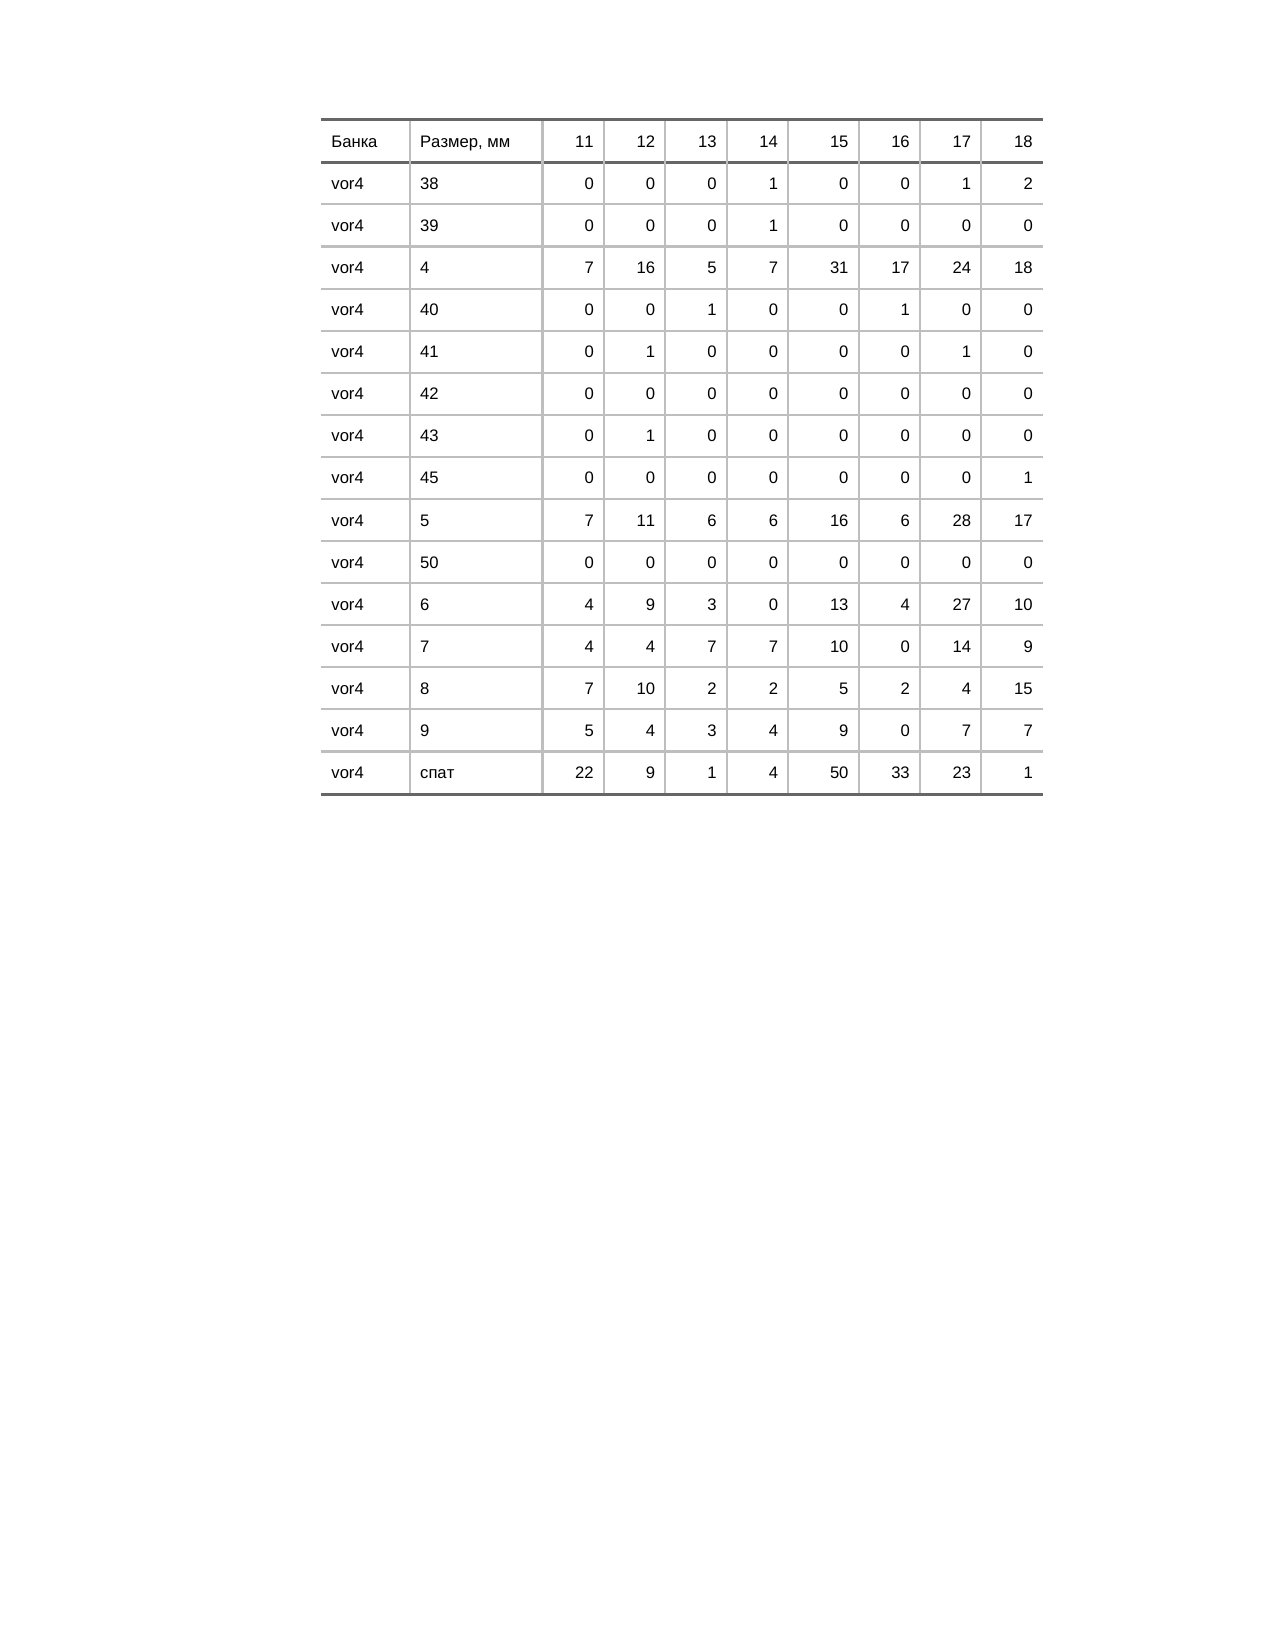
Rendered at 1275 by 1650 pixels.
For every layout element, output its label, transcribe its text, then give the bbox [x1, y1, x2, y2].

table_cell 22 [544, 753, 603, 792]
table_cell 0 [666, 164, 726, 203]
table_cell 0 [544, 205, 603, 245]
table_cell 0 [728, 458, 787, 498]
table_cell vor4 [321, 668, 409, 708]
table_cell 1 [605, 416, 664, 456]
table_cell 0 [860, 710, 919, 750]
table_header 16 [860, 121, 919, 161]
table_cell 2 [860, 668, 919, 708]
table_cell 50 [789, 753, 858, 792]
table_cell 50 [411, 542, 541, 582]
table_cell 18 [982, 248, 1043, 287]
table_cell 1 [982, 458, 1043, 498]
table_cell 7 [411, 626, 541, 666]
table_cell 17 [982, 500, 1043, 540]
table_cell 16 [789, 500, 858, 540]
table_cell vor4 [321, 290, 409, 329]
table_cell 0 [666, 205, 726, 245]
table_cell 7 [544, 248, 603, 287]
table_cell 7 [982, 710, 1043, 750]
table_cell 10 [605, 668, 664, 708]
table_cell 2 [982, 164, 1043, 203]
table_cell 40 [411, 290, 541, 329]
table_cell 0 [728, 374, 787, 414]
table_header 14 [728, 121, 787, 161]
table_cell 7 [544, 668, 603, 708]
table_cell 0 [982, 416, 1043, 456]
table_cell 1 [666, 753, 726, 792]
table_header 11 [544, 121, 603, 161]
table_cell 5 [411, 500, 541, 540]
table_cell vor4 [321, 416, 409, 456]
table_cell 6 [728, 500, 787, 540]
table_cell 0 [666, 374, 726, 414]
table_header 13 [666, 121, 726, 161]
table_cell 1 [921, 332, 980, 372]
table_cell 0 [860, 205, 919, 245]
table_cell 0 [728, 584, 787, 624]
table_cell 4 [728, 753, 787, 792]
table_cell vor4 [321, 626, 409, 666]
table_cell 0 [921, 374, 980, 414]
table_cell 0 [544, 542, 603, 582]
table_cell 0 [860, 626, 919, 666]
table_cell 4 [728, 710, 787, 750]
table_cell 7 [728, 626, 787, 666]
table_cell 1 [860, 290, 919, 329]
table_cell vor4 [321, 500, 409, 540]
table_cell 1 [666, 290, 726, 329]
table_cell 0 [789, 374, 858, 414]
table_cell 0 [789, 416, 858, 456]
table_cell vor4 [321, 248, 409, 287]
table_cell 0 [921, 542, 980, 582]
table_cell 16 [605, 248, 664, 287]
table_cell 4 [605, 710, 664, 750]
table_cell спат [411, 753, 541, 792]
table_cell 0 [605, 374, 664, 414]
table_cell 5 [666, 248, 726, 287]
table_cell 7 [544, 500, 603, 540]
table_cell 4 [860, 584, 919, 624]
table_cell 0 [666, 542, 726, 582]
table_cell 0 [544, 290, 603, 329]
table_cell 0 [666, 416, 726, 456]
table_cell 0 [789, 332, 858, 372]
table_header 12 [605, 121, 664, 161]
table_cell vor4 [321, 332, 409, 372]
table_cell vor4 [321, 458, 409, 498]
table_cell 9 [982, 626, 1043, 666]
table_cell vor4 [321, 164, 409, 203]
table_cell 27 [921, 584, 980, 624]
table_cell 0 [860, 416, 919, 456]
table_cell 4 [544, 584, 603, 624]
table_cell 0 [544, 374, 603, 414]
table_cell 0 [982, 542, 1043, 582]
table_cell 38 [411, 164, 541, 203]
table_cell 45 [411, 458, 541, 498]
table_cell 0 [982, 205, 1043, 245]
table_cell 2 [666, 668, 726, 708]
table_cell 7 [728, 248, 787, 287]
table_cell 4 [605, 626, 664, 666]
table_cell 0 [666, 458, 726, 498]
table_cell vor4 [321, 753, 409, 792]
table_cell 0 [789, 458, 858, 498]
table_cell 9 [605, 753, 664, 792]
table_cell 0 [728, 332, 787, 372]
table_cell 5 [544, 710, 603, 750]
table_cell 6 [860, 500, 919, 540]
table_cell 31 [789, 248, 858, 287]
table_cell 1 [605, 332, 664, 372]
table_cell 0 [860, 164, 919, 203]
table_cell 1 [982, 753, 1043, 792]
table_cell 43 [411, 416, 541, 456]
table_cell 10 [982, 584, 1043, 624]
table_cell 9 [411, 710, 541, 750]
table_cell 0 [544, 332, 603, 372]
table_cell 0 [860, 332, 919, 372]
table_cell 0 [544, 164, 603, 203]
table_cell 0 [982, 374, 1043, 414]
table_cell 0 [982, 290, 1043, 329]
table_cell 0 [728, 416, 787, 456]
table_cell 1 [728, 164, 787, 203]
table_cell 0 [789, 164, 858, 203]
table_cell 0 [921, 458, 980, 498]
table_header Размер, мм [411, 121, 541, 161]
table_cell 0 [605, 290, 664, 329]
table_cell 0 [728, 542, 787, 582]
table_cell 13 [789, 584, 858, 624]
table_cell 0 [789, 205, 858, 245]
table_cell 0 [544, 416, 603, 456]
table_cell 7 [921, 710, 980, 750]
table_header 18 [982, 121, 1043, 161]
table_cell 42 [411, 374, 541, 414]
table_cell 0 [921, 416, 980, 456]
table_header 15 [789, 121, 858, 161]
table_cell 3 [666, 710, 726, 750]
table_cell 0 [921, 290, 980, 329]
table_cell 24 [921, 248, 980, 287]
table_cell vor4 [321, 584, 409, 624]
table_cell 0 [544, 458, 603, 498]
table_cell 3 [666, 584, 726, 624]
table_cell vor4 [321, 542, 409, 582]
table_cell 28 [921, 500, 980, 540]
table_cell 9 [789, 710, 858, 750]
table_cell 33 [860, 753, 919, 792]
table_cell 0 [921, 205, 980, 245]
table_cell 11 [605, 500, 664, 540]
table_cell 0 [789, 542, 858, 582]
table_cell 4 [921, 668, 980, 708]
table_cell 6 [666, 500, 726, 540]
table_cell 0 [666, 332, 726, 372]
table_cell 41 [411, 332, 541, 372]
table_header Банка [321, 121, 409, 161]
table_cell 17 [860, 248, 919, 287]
table_cell 0 [789, 290, 858, 329]
table_cell 0 [605, 164, 664, 203]
table_cell 0 [605, 542, 664, 582]
table_cell 1 [921, 164, 980, 203]
table_cell 4 [411, 248, 541, 287]
table_cell 15 [982, 668, 1043, 708]
table_cell 1 [728, 205, 787, 245]
table_cell 7 [666, 626, 726, 666]
table_cell vor4 [321, 710, 409, 750]
table_cell 39 [411, 205, 541, 245]
table_cell 0 [605, 205, 664, 245]
table_cell 0 [982, 332, 1043, 372]
table_cell 8 [411, 668, 541, 708]
table_cell 10 [789, 626, 858, 666]
table_cell 14 [921, 626, 980, 666]
table_cell 0 [605, 458, 664, 498]
table_cell vor4 [321, 374, 409, 414]
table_cell vor4 [321, 205, 409, 245]
table_cell 5 [789, 668, 858, 708]
table_cell 0 [728, 290, 787, 329]
table_cell 9 [605, 584, 664, 624]
table_header 17 [921, 121, 980, 161]
table_cell 2 [728, 668, 787, 708]
table_cell 23 [921, 753, 980, 792]
table_cell 0 [860, 542, 919, 582]
table_cell 6 [411, 584, 541, 624]
table_cell 0 [860, 374, 919, 414]
table_cell 0 [860, 458, 919, 498]
table_cell 4 [544, 626, 603, 666]
